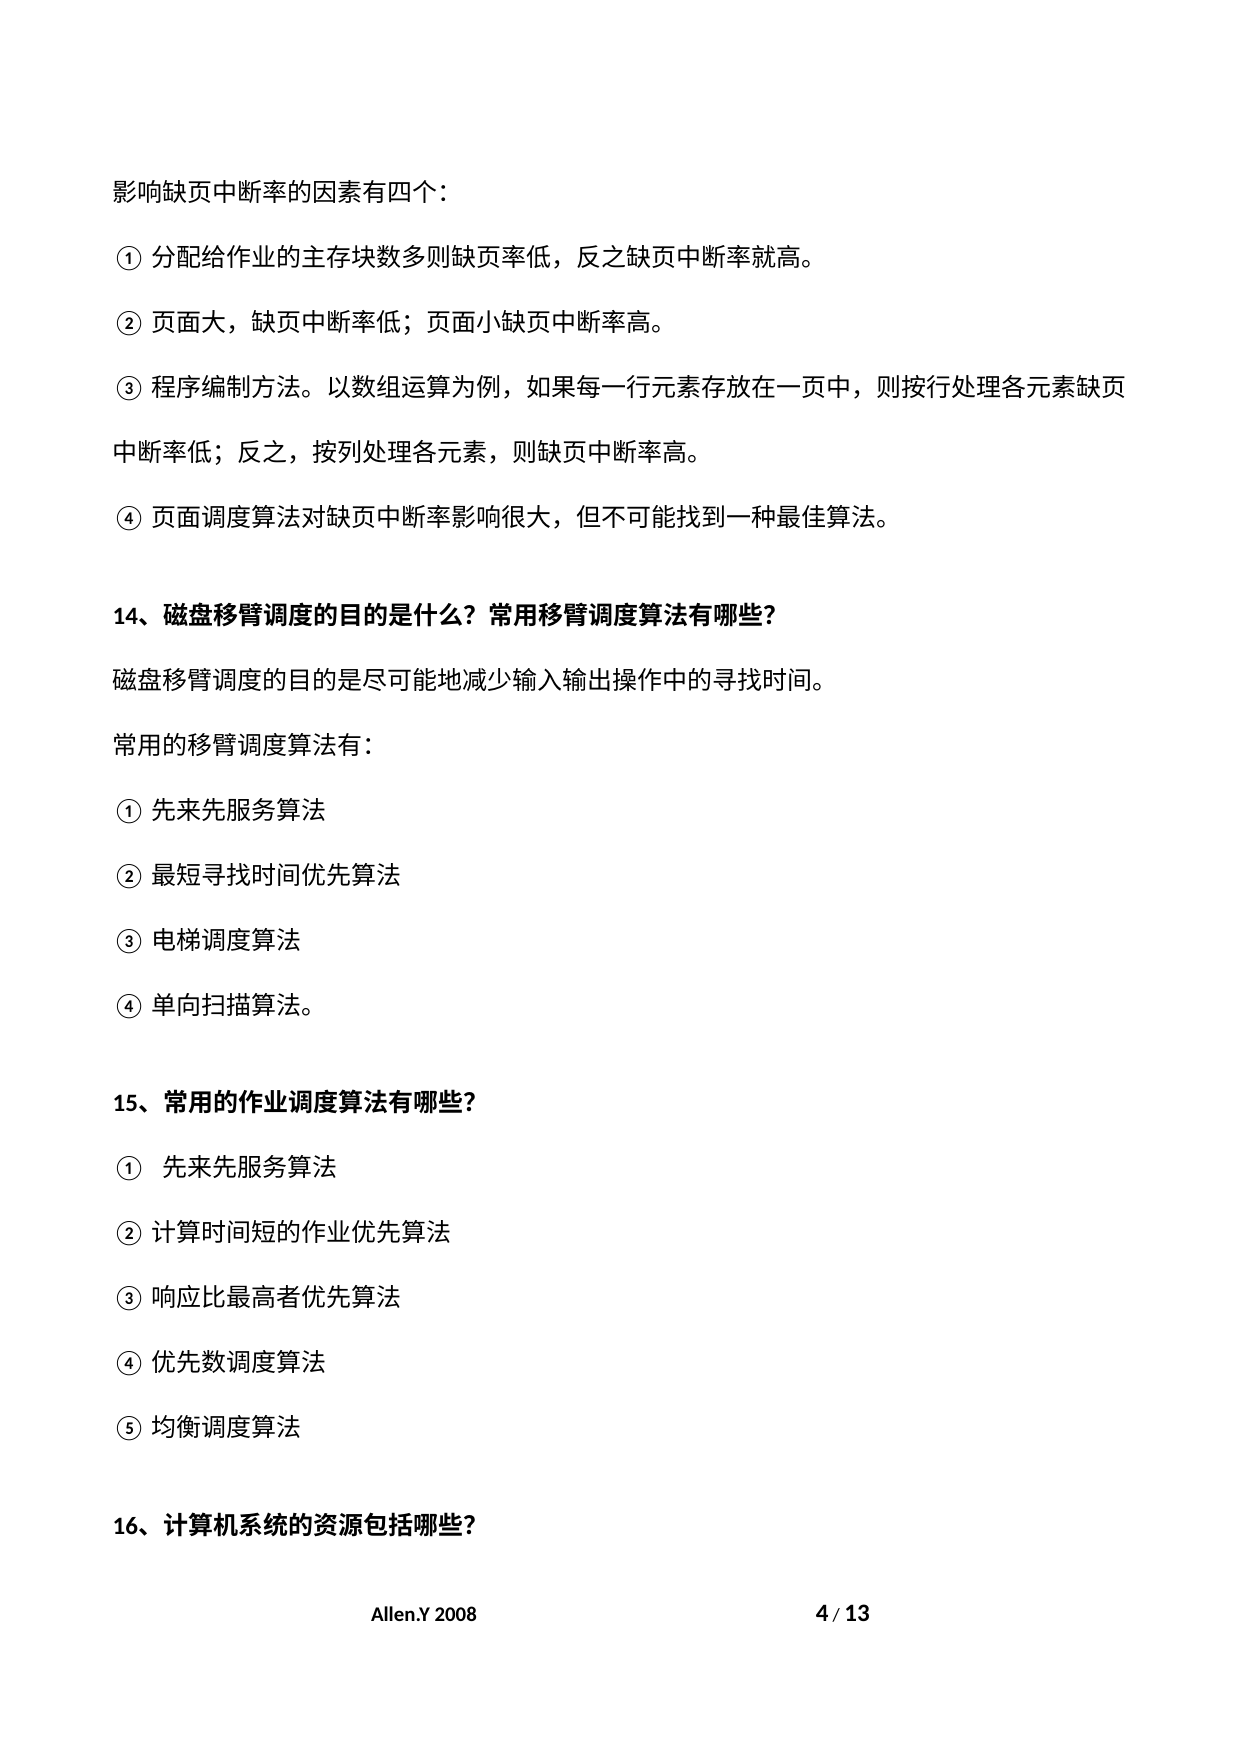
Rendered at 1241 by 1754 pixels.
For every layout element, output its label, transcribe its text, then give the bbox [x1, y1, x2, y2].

text 16、计算机系统的资源包括哪些？ [112, 1491, 1128, 1556]
text ④ 优先数调度算法 [112, 1328, 1128, 1393]
text ② 页面大，缺页中断率低；页面小缺页中断率高。 [112, 288, 1128, 353]
text ① 先来先服务算法 [112, 1133, 1128, 1198]
text ① 先来先服务算法 [112, 776, 1128, 841]
text ④ 单向扫描算法。 [112, 971, 1128, 1036]
text ③ 程序编制方法。以数组运算为例，如果每一行元素存放在一页中，则按行处理各元素缺页中断率低；反之，按列处理各元素，则缺页中断率高。 [112, 353, 1128, 483]
text 影响缺页中断率的因素有四个： [112, 158, 1128, 223]
text 常用的移臂调度算法有： [112, 711, 1128, 776]
text ⑤ 均衡调度算法 [112, 1393, 1128, 1458]
text 14、磁盘移臂调度的目的是什么？常用移臂调度算法有哪些？ [112, 581, 1128, 646]
text 磁盘移臂调度的目的是尽可能地减少输入输出操作中的寻找时间。 [112, 646, 1128, 711]
text ② 计算时间短的作业优先算法 [112, 1198, 1128, 1263]
text ③ 响应比最高者优先算法 [112, 1263, 1128, 1328]
text ④ 页面调度算法对缺页中断率影响很大，但不可能找到一种最佳算法。 [112, 483, 1128, 548]
text ③ 电梯调度算法 [112, 906, 1128, 971]
text 15、常用的作业调度算法有哪些？ [112, 1068, 1128, 1133]
text ① 分配给作业的主存块数多则缺页率低，反之缺页中断率就高。 [112, 223, 1128, 288]
text ② 最短寻找时间优先算法 [112, 841, 1128, 906]
